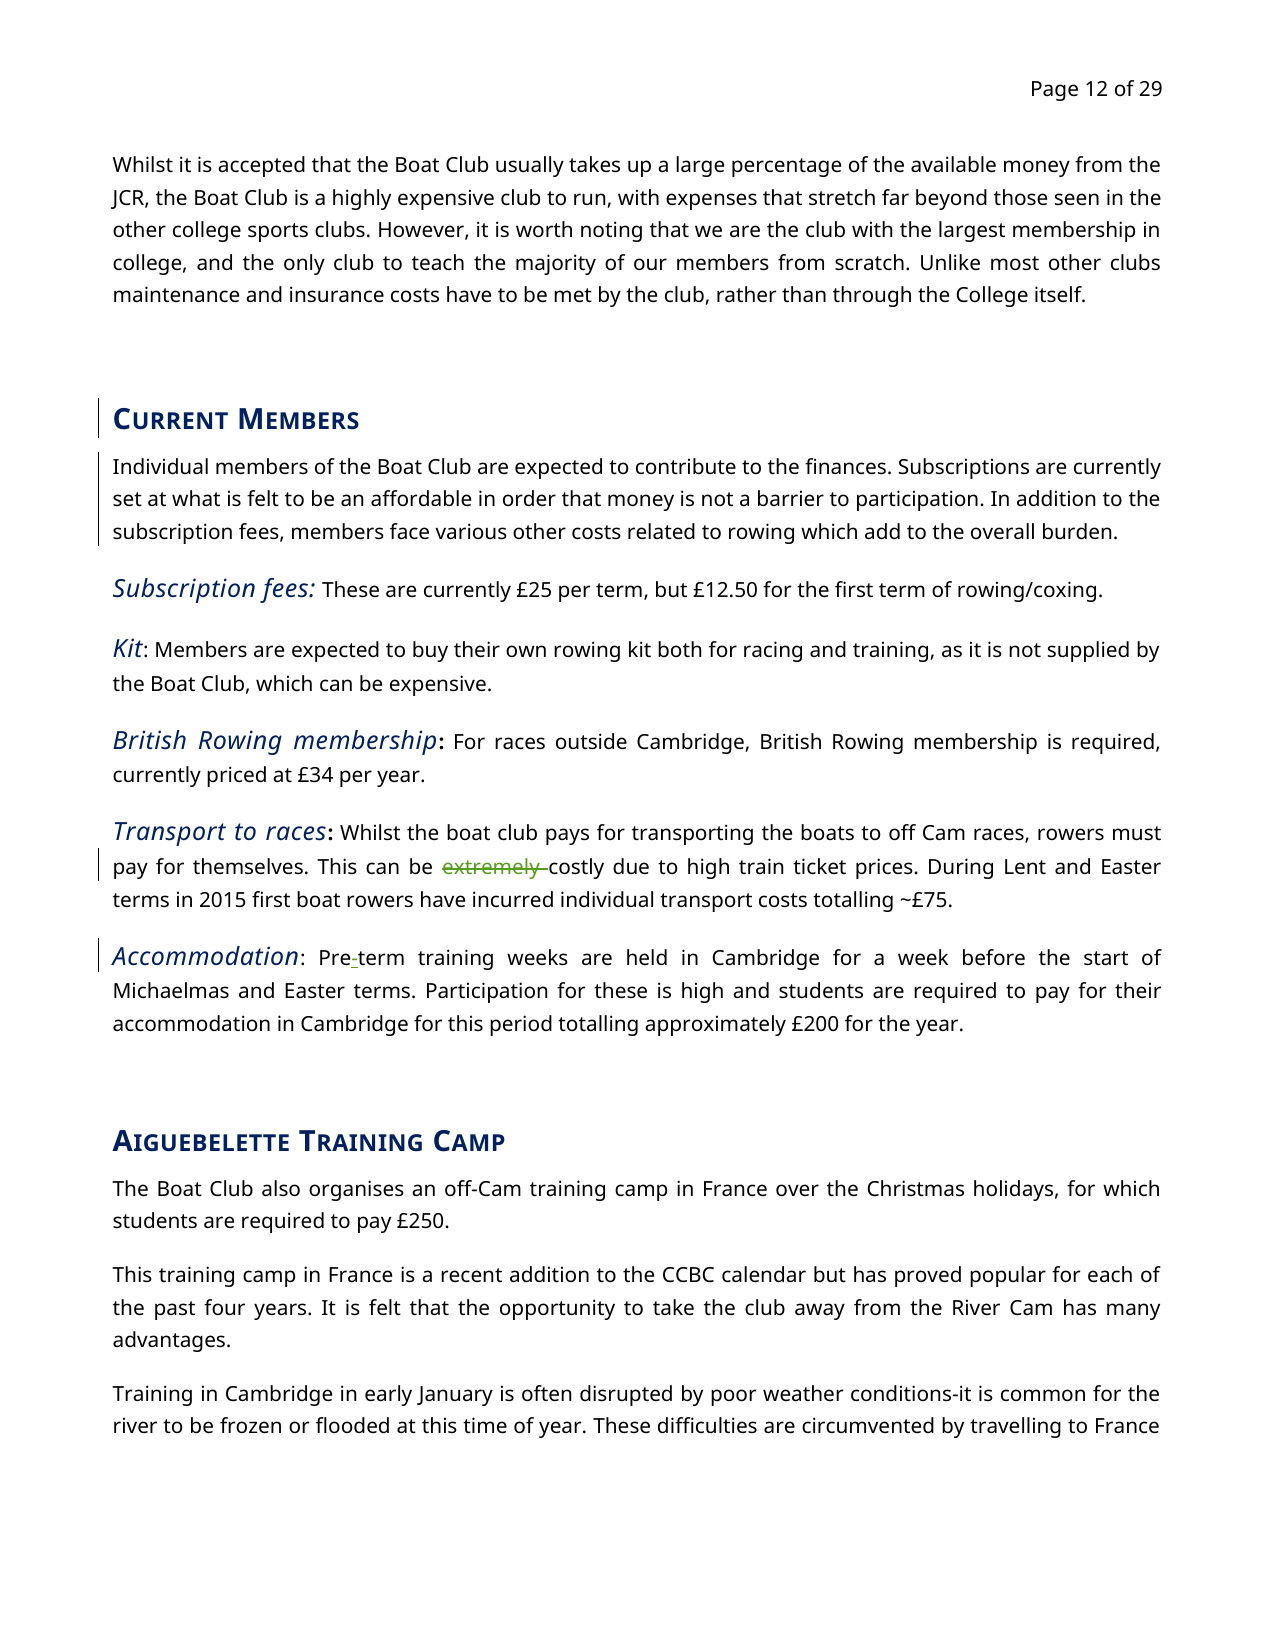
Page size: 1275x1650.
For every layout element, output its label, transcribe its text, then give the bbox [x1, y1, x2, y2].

text Individual members of the Boat Club are expected to contribute to the finances. Subscriptions are currently set at what is felt to be an affordable in order that money is not a barrier to participation. In addition to the subscription fees, members face various other costs related to rowing which add to the overall burden. [112, 452, 1162, 546]
text Transport to races: Whilst the boat club pays for transporting the boats to off Cam races, rowers must pay for themselves. This can be costly due to high train ticket prices. During Lent and Easter terms in 2015 first boat rowers have incurred individual transport costs totalling ~£75. [112, 814, 1162, 913]
text Accommodation: Preterm training weeks are held in Cambridge for a week before the start of Michaelmas and Easter terms. Participation for these is high and students are required to pay for their accommodation in Cambridge for this period totalling approximately £200 for the year. [112, 938, 1162, 1037]
text Kit: Members are expected to buy their own rowing kit both for racing and training, as it is not supplied by the Boat Club, which can be expensive. [112, 631, 1162, 697]
text Subscription fees: These are currently £25 per term, but £12.50 for the first term of rowing/coxing. [112, 571, 1162, 605]
text Whilst it is accepted that the Boat Club usually takes up a large percentage of the available money from the JCR, the Boat Club is a highly expensive club to run, with expenses that stretch far beyond those seen in the other college sports clubs. However, it is worth noting that we are the club with the largest membership in college, and the only club to teach the majority of our members from scratch. Unlike most other clubs maintenance and insurance costs have to be met by the club, rather than through the College itself. [112, 150, 1162, 309]
subtitle Aiguebelette Training Camp [112, 1120, 1162, 1160]
text British Rowing membership: For races outside Cambridge, British Rowing membership is required, currently priced at £34 per year. [112, 722, 1162, 789]
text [112, 1379, 1162, 1440]
subtitle Current Members [112, 398, 1162, 438]
text The Boat Club also organises an off-Cam training camp in France over the Christmas holidays, for which students are required to pay £250. [112, 1174, 1162, 1235]
text This training camp in France is a recent addition to the CCBC calendar but has proved popular for each of the past four years. It is felt that the opportunity to take the club away from the River Cam has many advantages. [112, 1260, 1162, 1354]
